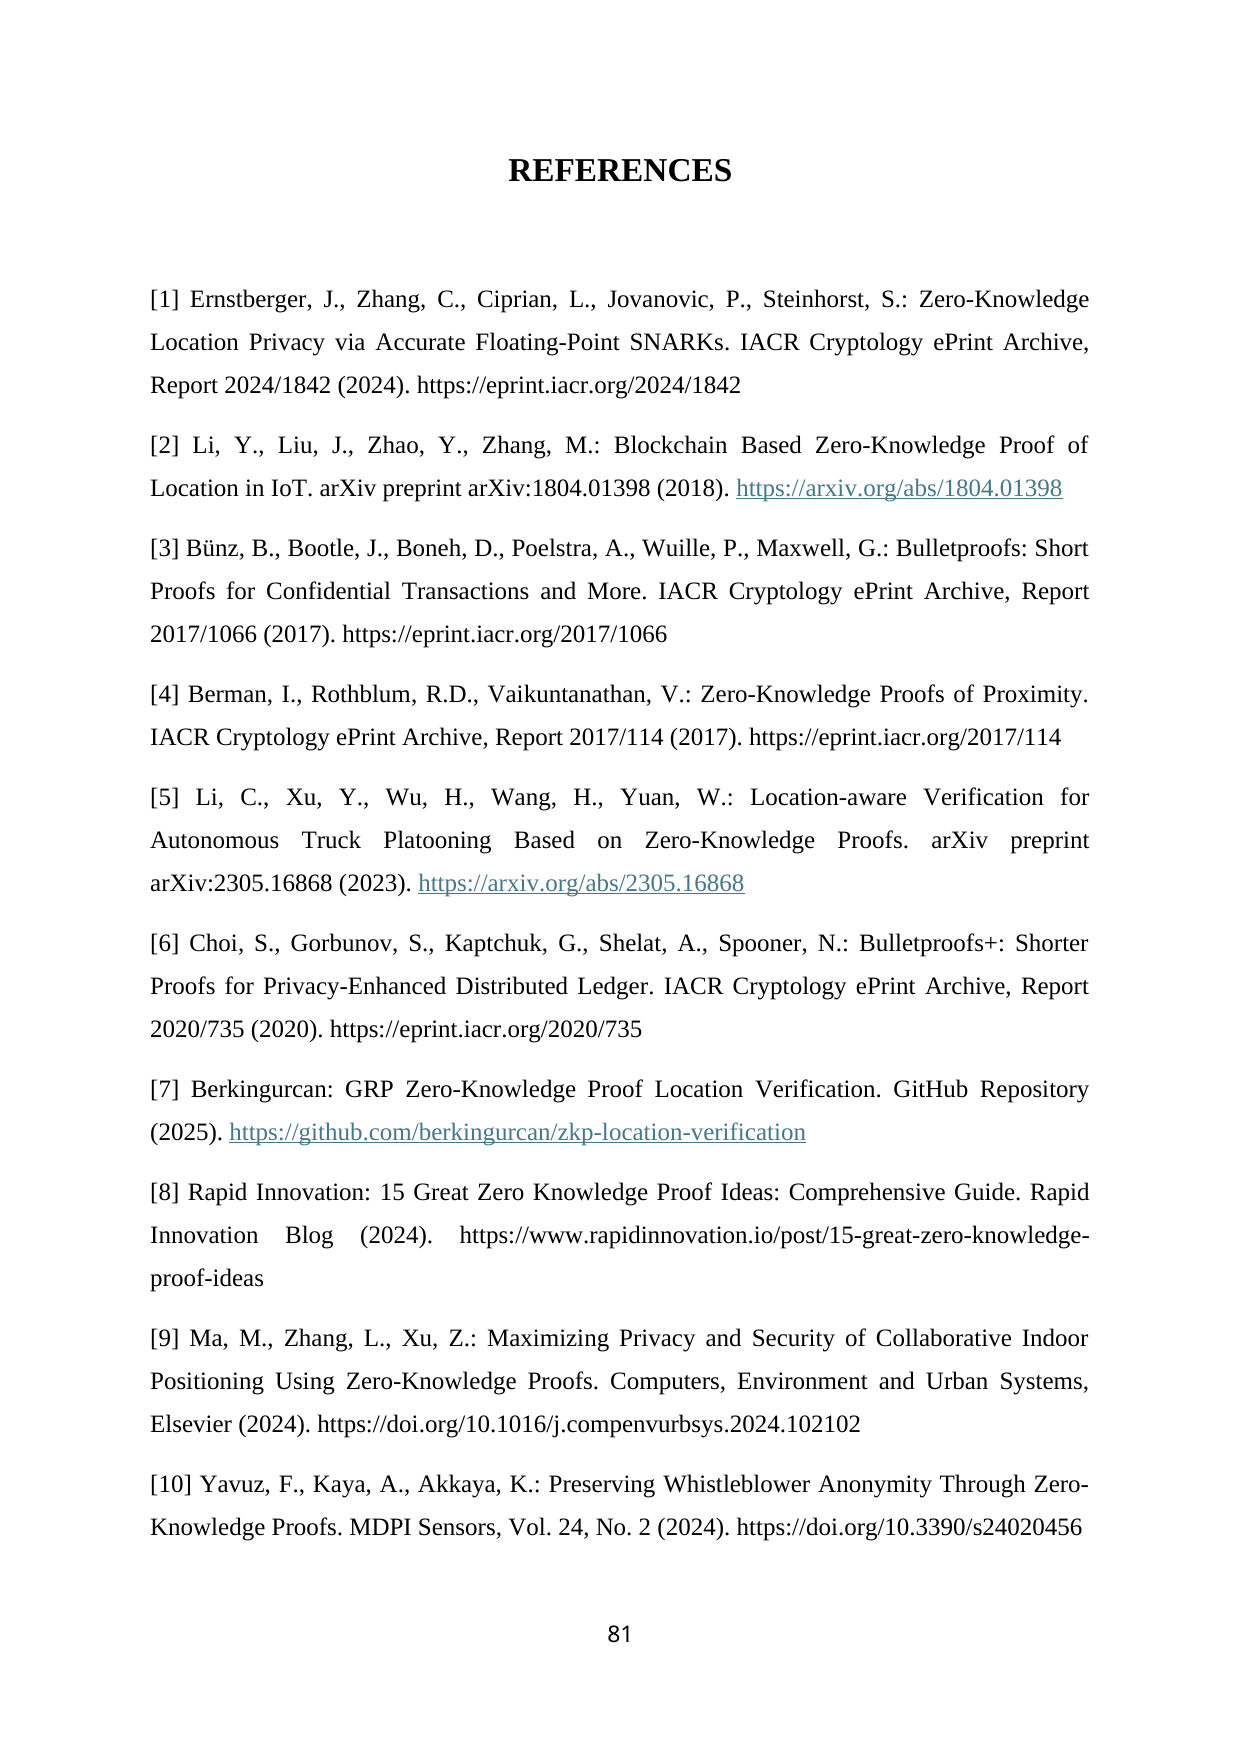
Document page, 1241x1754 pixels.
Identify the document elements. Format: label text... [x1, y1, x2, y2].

text [5] Li, C., Xu, Y., Wu, H., Wang, H., Yuan, W.: Location-aware Verification for Autonomous Truck Platooning Based on Zero-Knowledge Proofs. arXiv preprint arXiv:2305.16868 (2023). https://arxiv.org/abs/2305.16868 [150, 782, 1090, 897]
text [7] Berkingurcan: GRP Zero-Knowledge Proof Location Verification. GitHub Repository (2025). https://github.com/berkingurcan/zkp-location-verification [150, 1074, 1090, 1146]
text [9] Ma, M., Zhang, L., Xu, Z.: Maximizing Privacy and Security of Collaborative Indoor Positioning Using Zero-Knowledge Proofs. Computers, Environment and Urban Systems, Elsevier (2024). https://doi.org/10.1016/j.compenvurbsys.2024.102102 [150, 1323, 1090, 1438]
text [4] Berman, I., Rothblum, R.D., Vaikuntanathan, V.: Zero-Knowledge Proofs of Proximity. IACR Cryptology ePrint Archive, Report 2017/114 (2017). https://eprint.iacr.org/2017/114 [150, 679, 1090, 751]
text [8] Rapid Innovation: 15 Great Zero Knowledge Proof Ideas: Comprehensive Guide. Rapid Innovation Blog (2024). https://www.rapidinnovation.io/post/15-great-zero-knowledge-proof-ideas [150, 1177, 1090, 1292]
text [10] Yavuz, F., Kaya, A., Akkaya, K.: Preserving Whistleblower Anonymity Through Zero-Knowledge Proofs. MDPI Sensors, Vol. 24, No. 2 (2024). https://doi.org/10.3390/s24020456 [150, 1469, 1090, 1541]
text REFERENCES [150, 150, 1090, 188]
text [3] Bünz, B., Bootle, J., Boneh, D., Poelstra, A., Wuille, P., Maxwell, G.: Bulletproofs: Short Proofs for Confidential Transactions and More. IACR Cryptology ePrint Archive, Report 2017/1066 (2017). https://eprint.iacr.org/2017/1066 [150, 533, 1090, 648]
text [1] Ernstberger, J., Zhang, C., Ciprian, L., Jovanovic, P., Steinhorst, S.: Zero-Knowledge Location Privacy via Accurate Floating-Point SNARKs. IACR Cryptology ePrint Archive, Report 2024/1842 (2024). https://eprint.iacr.org/2024/1842 [150, 284, 1090, 399]
text [6] Choi, S., Gorbunov, S., Kaptchuk, G., Shelat, A., Spooner, N.: Bulletproofs+: Shorter Proofs for Privacy-Enhanced Distributed Ledger. IACR Cryptology ePrint Archive, Report 2020/735 (2020). https://eprint.iacr.org/2020/735 [150, 928, 1090, 1043]
text [2] Li, Y., Liu, J., Zhao, Y., Zhang, M.: Blockchain Based Zero-Knowledge Proof of Location in IoT. arXiv preprint arXiv:1804.01398 (2018). https://arxiv.org/abs/1804.01398 [150, 430, 1090, 502]
